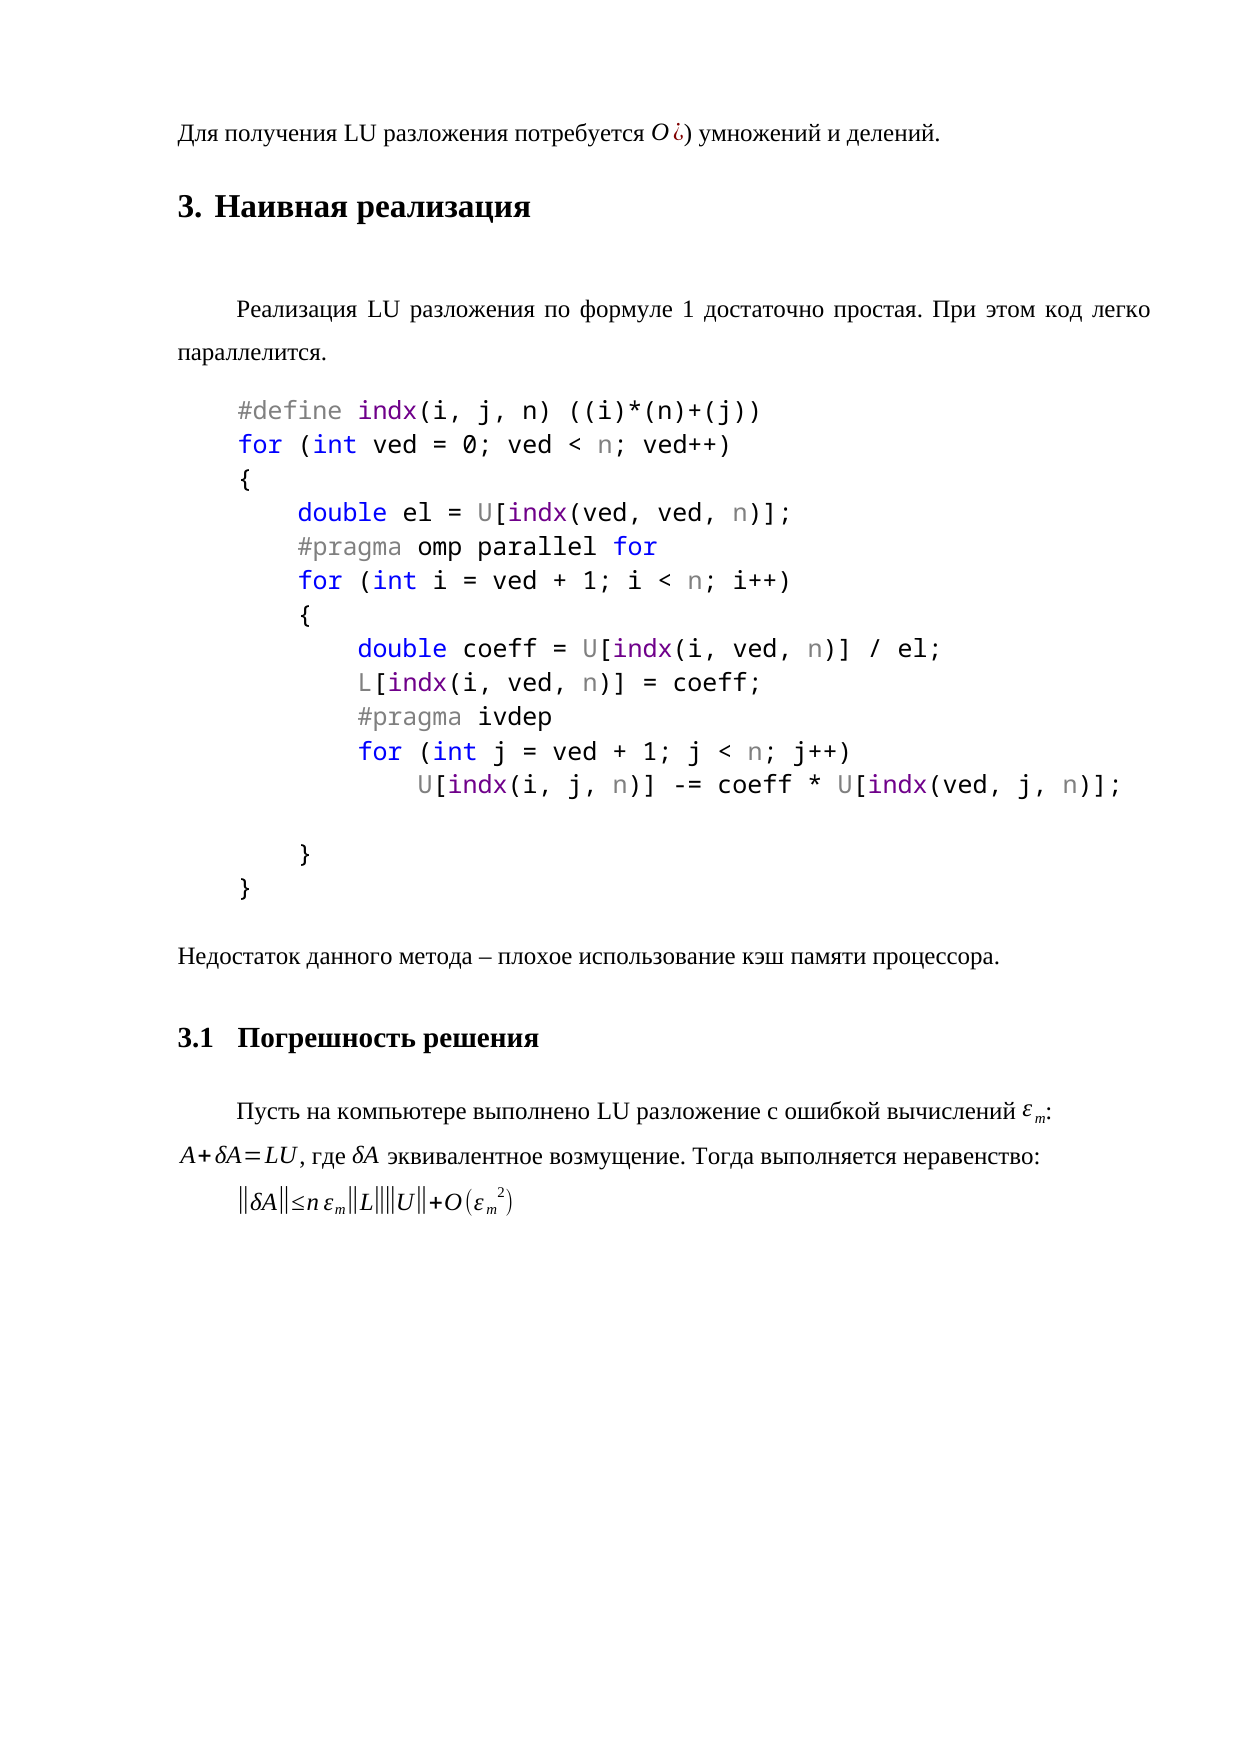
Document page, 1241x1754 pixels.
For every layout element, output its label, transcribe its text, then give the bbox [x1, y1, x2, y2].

text for (int ved = 0; ved < n; ved++) [177, 427, 1152, 461]
subtitle Наивная реализация [177, 186, 1152, 224]
text L[indx(i, ved, n)] = coeff; [177, 665, 1152, 699]
text #define indx(i, j, n) ((i)*(n)+(j)) [177, 392, 1152, 427]
text double coeff = U[indx(i, ved, n)] / el; [177, 631, 1152, 665]
text } [177, 869, 1152, 903]
subtitle Погрешность решения [177, 1020, 1152, 1053]
text #pragma ivdep [177, 699, 1152, 733]
text , где эквивалентное возмущение. Тогда выполняется неравенство: [177, 1141, 1152, 1169]
text { [177, 461, 1152, 495]
text Недостаток данного метода – плохое использование кэш памяти процессора. [177, 941, 1152, 970]
text { [177, 597, 1152, 631]
text #pragma omp parallel for [177, 529, 1152, 563]
text Реализация LU разложения по формуле 1 достаточно простая. При этом код легко параллелится. [177, 294, 1152, 366]
text Для получения LU разложения потребуется ) умножений и делений. [177, 118, 1152, 147]
text for (int i = ved + 1; i < n; i++) [177, 563, 1152, 597]
text U[indx(i, j, n)] -= coeff * U[indx(ved, j, n)]; [177, 767, 1152, 801]
text for (int j = ved + 1; j < n; j++) [177, 733, 1152, 767]
text } [177, 835, 1152, 869]
text Пусть на компьютере выполнено LU разложение с ошибкой вычислений : [177, 1095, 1152, 1126]
text double el = U[indx(ved, ved, n)]; [177, 495, 1152, 529]
